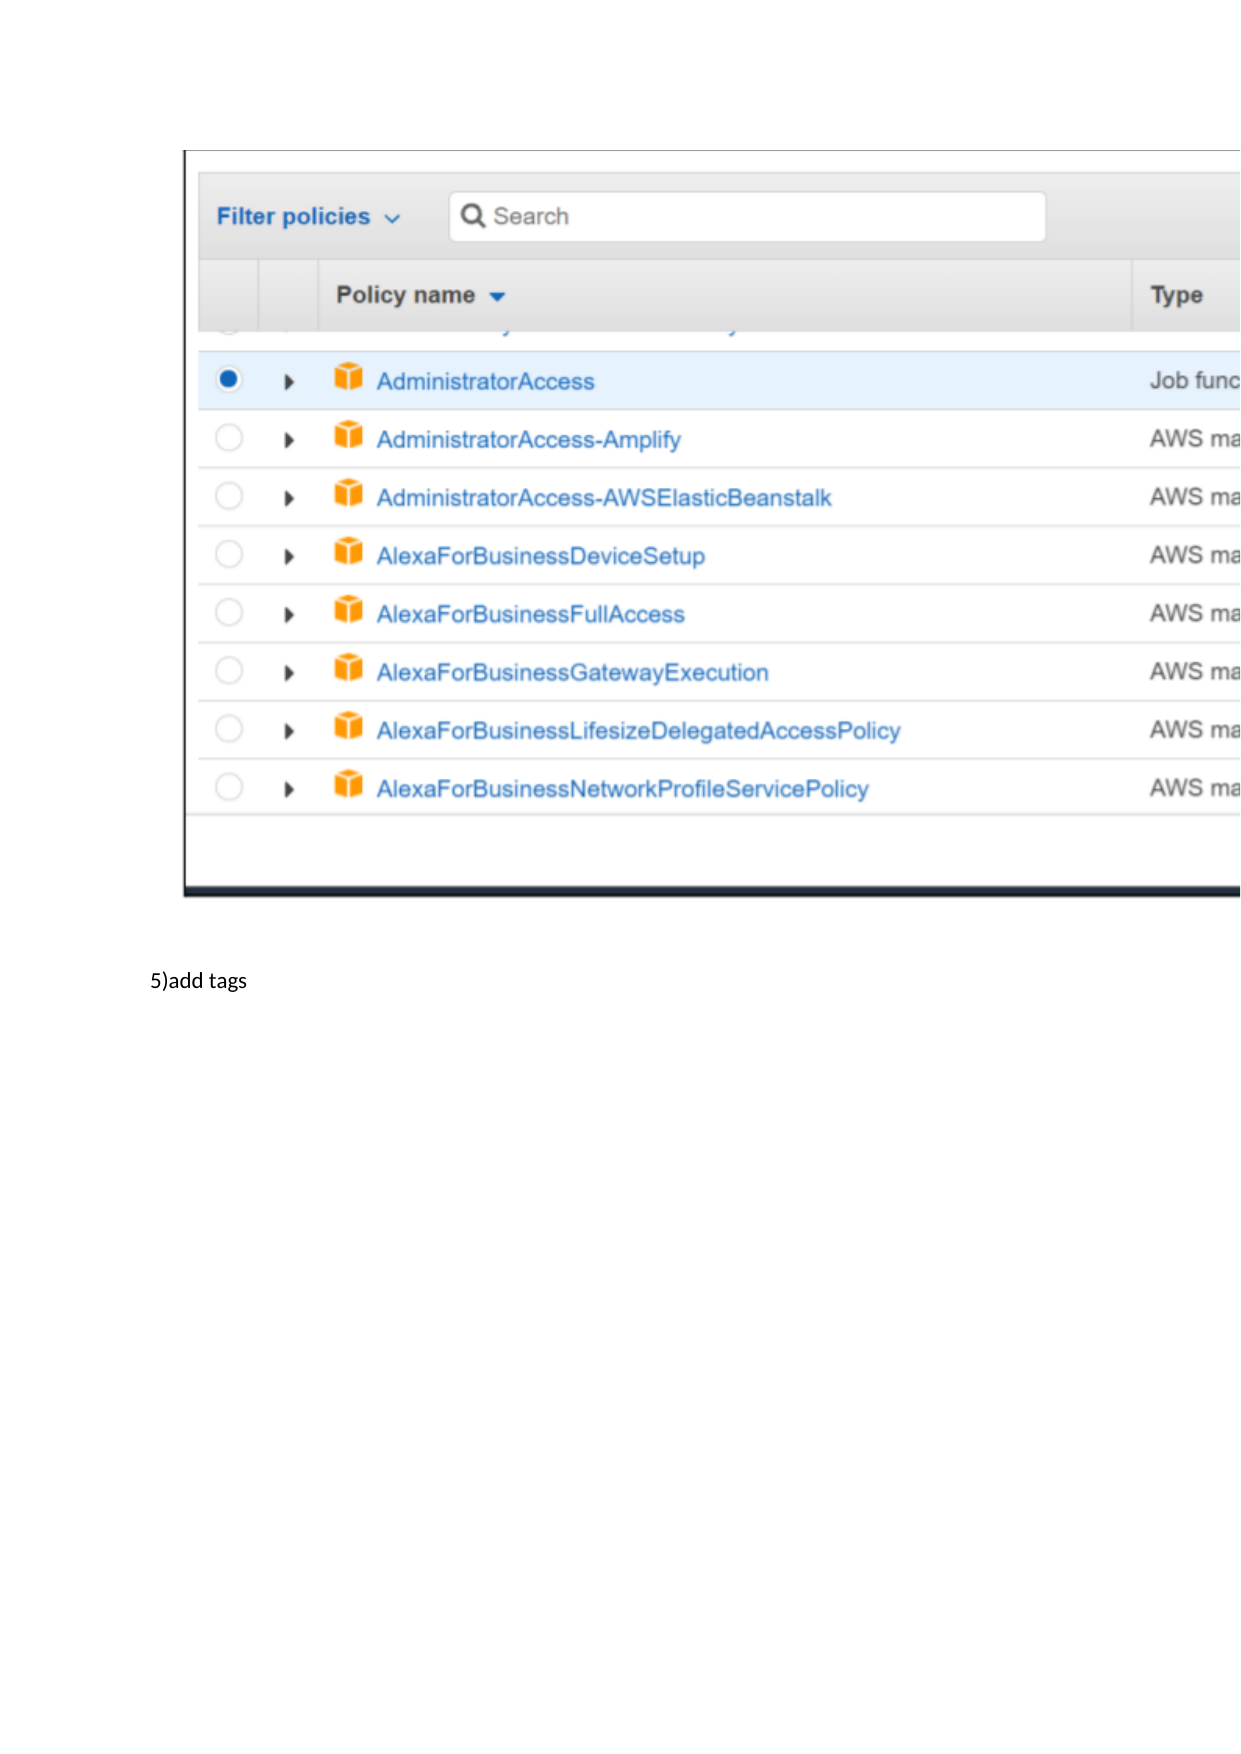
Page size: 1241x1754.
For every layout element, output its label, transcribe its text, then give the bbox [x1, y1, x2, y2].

picture [150, 150, 1241, 947]
text 5)add tags [150, 966, 1090, 994]
